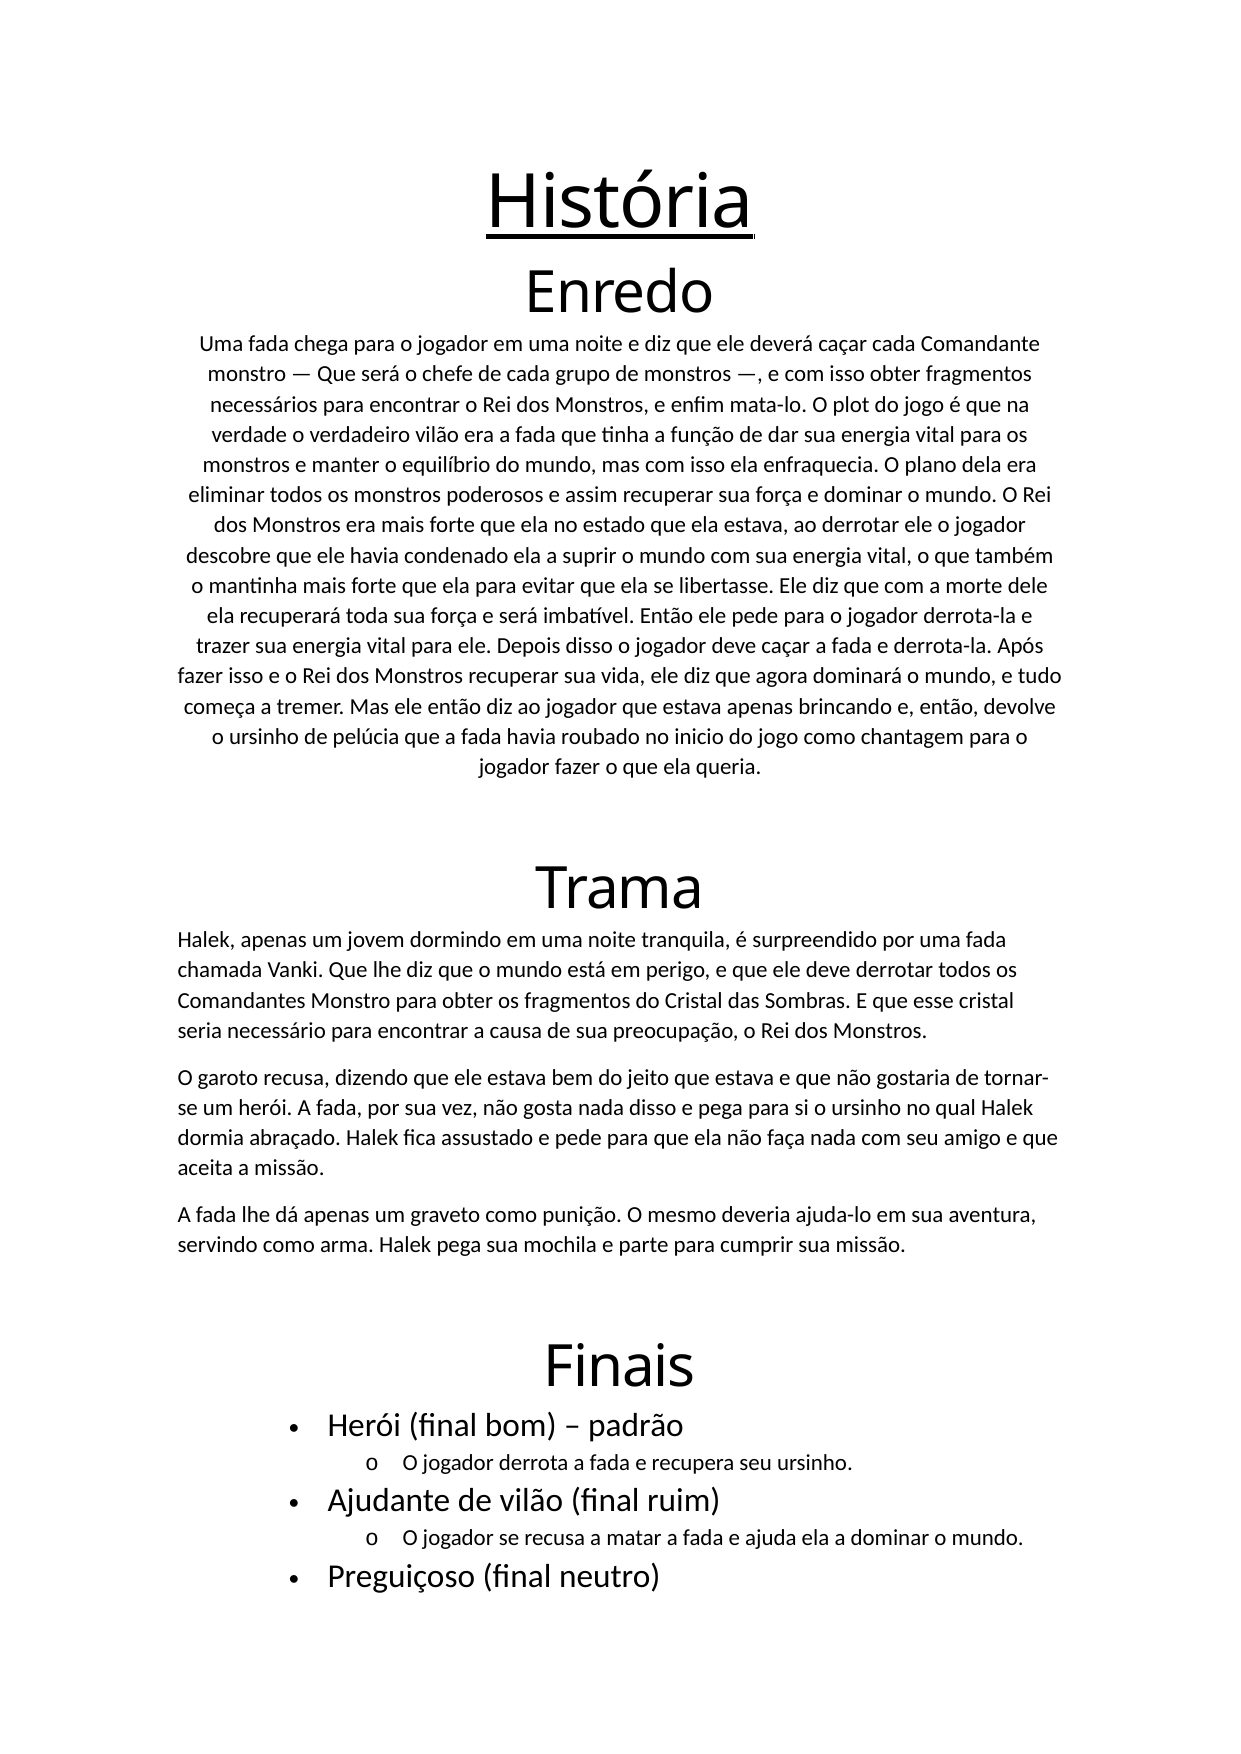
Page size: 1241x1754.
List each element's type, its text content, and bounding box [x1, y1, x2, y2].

text O garoto recusa, dizendo que ele estava bem do jeito que estava e que não gostaria de tornar-se um herói. A fada, por sua vez, não gosta nada disso e pega para si o ursinho no qual Halek dormia abraçado. Halek fica assustado e pede para que ela não faça nada com seu amigo e que aceita a missão. [177, 1063, 1063, 1182]
list Preguiçoso (final neutro) [290, 1555, 1063, 1595]
title Enredo [177, 250, 1063, 329]
list O jogador se recusa a matar a fada e ajuda ela a dominar o mundo. [365, 1523, 1063, 1552]
text Halek, apenas um jovem dormindo em uma noite tranquila, é surpreendido por uma fada chamada Vanki. Que lhe diz que o mundo está em perigo, e que ele deve derrotar todos os Comandantes Monstro para obter os fragmentos do Cristal das Sombras. E que esse cristal seria necessário para encontrar a causa de sua preocupação, o Rei dos Monstros. [177, 925, 1063, 1044]
list Ajudante de vilão (final ruim) [290, 1479, 1063, 1520]
text A fada lhe dá apenas um graveto como punição. O mesmo deveria ajuda-lo em sua aventura, servindo como arma. Halek pega sua mochila e parte para cumprir sua missão. [177, 1200, 1063, 1259]
list O jogador derrota a fada e recupera seu ursinho. [365, 1448, 1063, 1477]
title História [177, 148, 1063, 250]
title Trama [177, 846, 1063, 925]
list Herói (final bom) – padrão [290, 1404, 1063, 1444]
title Finais [177, 1324, 1063, 1404]
text Uma fada chega para o jogador em uma noite e diz que ele deverá caçar cada Comandante monstro — Que será o chefe de cada grupo de monstros —, e com isso obter fragmentos necessários para encontrar o Rei dos Monstros, e enfim mata-lo. O plot do jogo é que na verdade o verdadeiro vilão era a fada que tinha a função de dar sua energia vital para os monstros e manter o equilíbrio do mundo, mas com isso ela enfraquecia. O plano dela era eliminar todos os monstros poderosos e assim recuperar sua força e dominar o mundo. O Rei dos Monstros era mais forte que ela no estado que ela estava, ao derrotar ele o jogador descobre que ele havia condenado ela a suprir o mundo com sua energia vital, o que também o mantinha mais forte que ela para evitar que ela se libertasse. Ele diz que com a morte dele ela recuperará toda sua força e será imbatível. Então ele pede para o jogador derrota-la e trazer sua energia vital para ele. Depois disso o jogador deve caçar a fada e derrota-la. Após fazer isso e o Rei dos Monstros recuperar sua vida, ele diz que agora dominará o mundo, e tudo começa a tremer. Mas ele então diz ao jogador que estava apenas brincando e, então, devolve o ursinho de pelúcia que a fada havia roubado no inicio do jogo como chantagem para o jogador fazer o que ela queria. [177, 329, 1063, 780]
